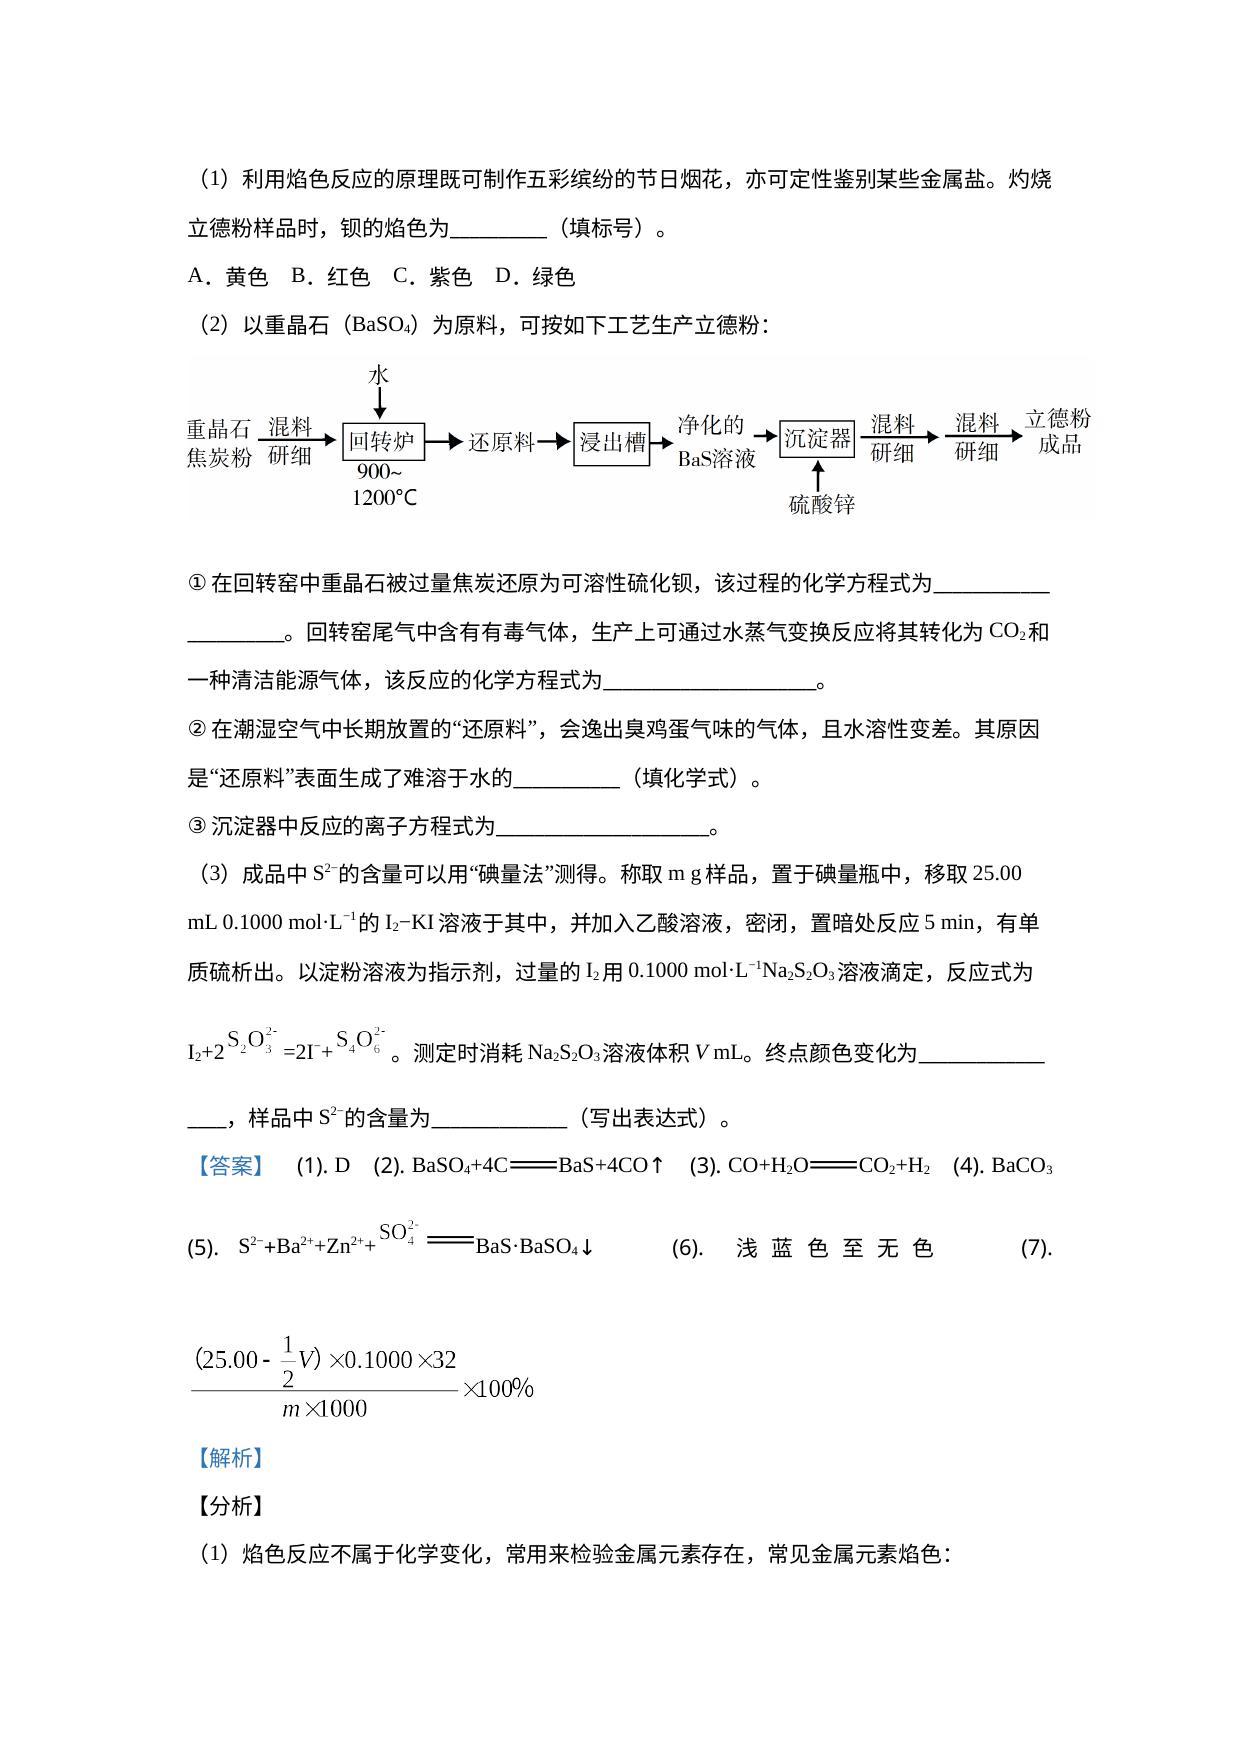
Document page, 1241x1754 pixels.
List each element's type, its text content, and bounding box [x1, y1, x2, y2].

text 【答案】 (1). D (2). BaSO4+4CBaS+4CO↑ (3). CO+H2OCO2+H2 (4). BaCO3 (5). S2−+Ba2++Zn2++BaS·BaSO4↓ (6). 浅蓝色至无色 (7). [187, 1149, 1053, 1425]
picture [508, 1156, 558, 1175]
text ③沉淀器中反应的离子方程式为______________________。 [187, 808, 1053, 841]
text （3）成品中S2−的含量可以用“碘量法”测得。称取m g样品，置于碘量瓶中，移取25.00 mL 0.1000 mol·L−1的I2−KI溶液于其中，并加入乙酸溶液，密闭，置暗处反应5 min，有单质硫析出。以淀粉溶液为指示剂，过量的I2用0.1000 mol·L−1Na2S2O3溶液滴定，反应式为I2+2=2I−+。测定时消耗Na2S2O3溶液体积V mL。终点颜色变化为_________________，样品中S2−的含量为______________（写出表达式）。 [187, 857, 1053, 1133]
text （2）以重晶石（BaSO4）为原料，可按如下工艺生产立德粉： [187, 307, 1053, 340]
text （1）利用焰色反应的原理既可制作五彩缤纷的节日烟花，亦可定性鉴别某些金属盐。灼烧立德粉样品时，钡的焰色为__________（填标号）。 [187, 162, 1053, 243]
text 【分析】 [187, 1488, 1053, 1521]
text 【解析】 [187, 1440, 1053, 1473]
picture [808, 1156, 859, 1175]
text （1）焰色反应不属于化学变化，常用来检验金属元素存在，常见金属元素焰色： [187, 1537, 1053, 1569]
picture [425, 1230, 476, 1250]
text ②在潮湿空气中长期放置的“还原料”，会逸出臭鸡蛋气味的气体，且水溶性变差。其原因是“还原料”表面生成了难溶于水的___________（填化学式）。 [187, 711, 1053, 793]
picture [187, 355, 1094, 520]
text A．黄色 B．红色 C．紫色 D．绿色 [187, 259, 1053, 292]
text ①在回转窑中重晶石被过量焦炭还原为可溶性硫化钡，该过程的化学方程式为______________________。回转窑尾气中含有有毒气体，生产上可通过水蒸气变换反应将其转化为CO2和一种清洁能源气体，该反应的化学方程式为______________________。 [187, 566, 1053, 696]
